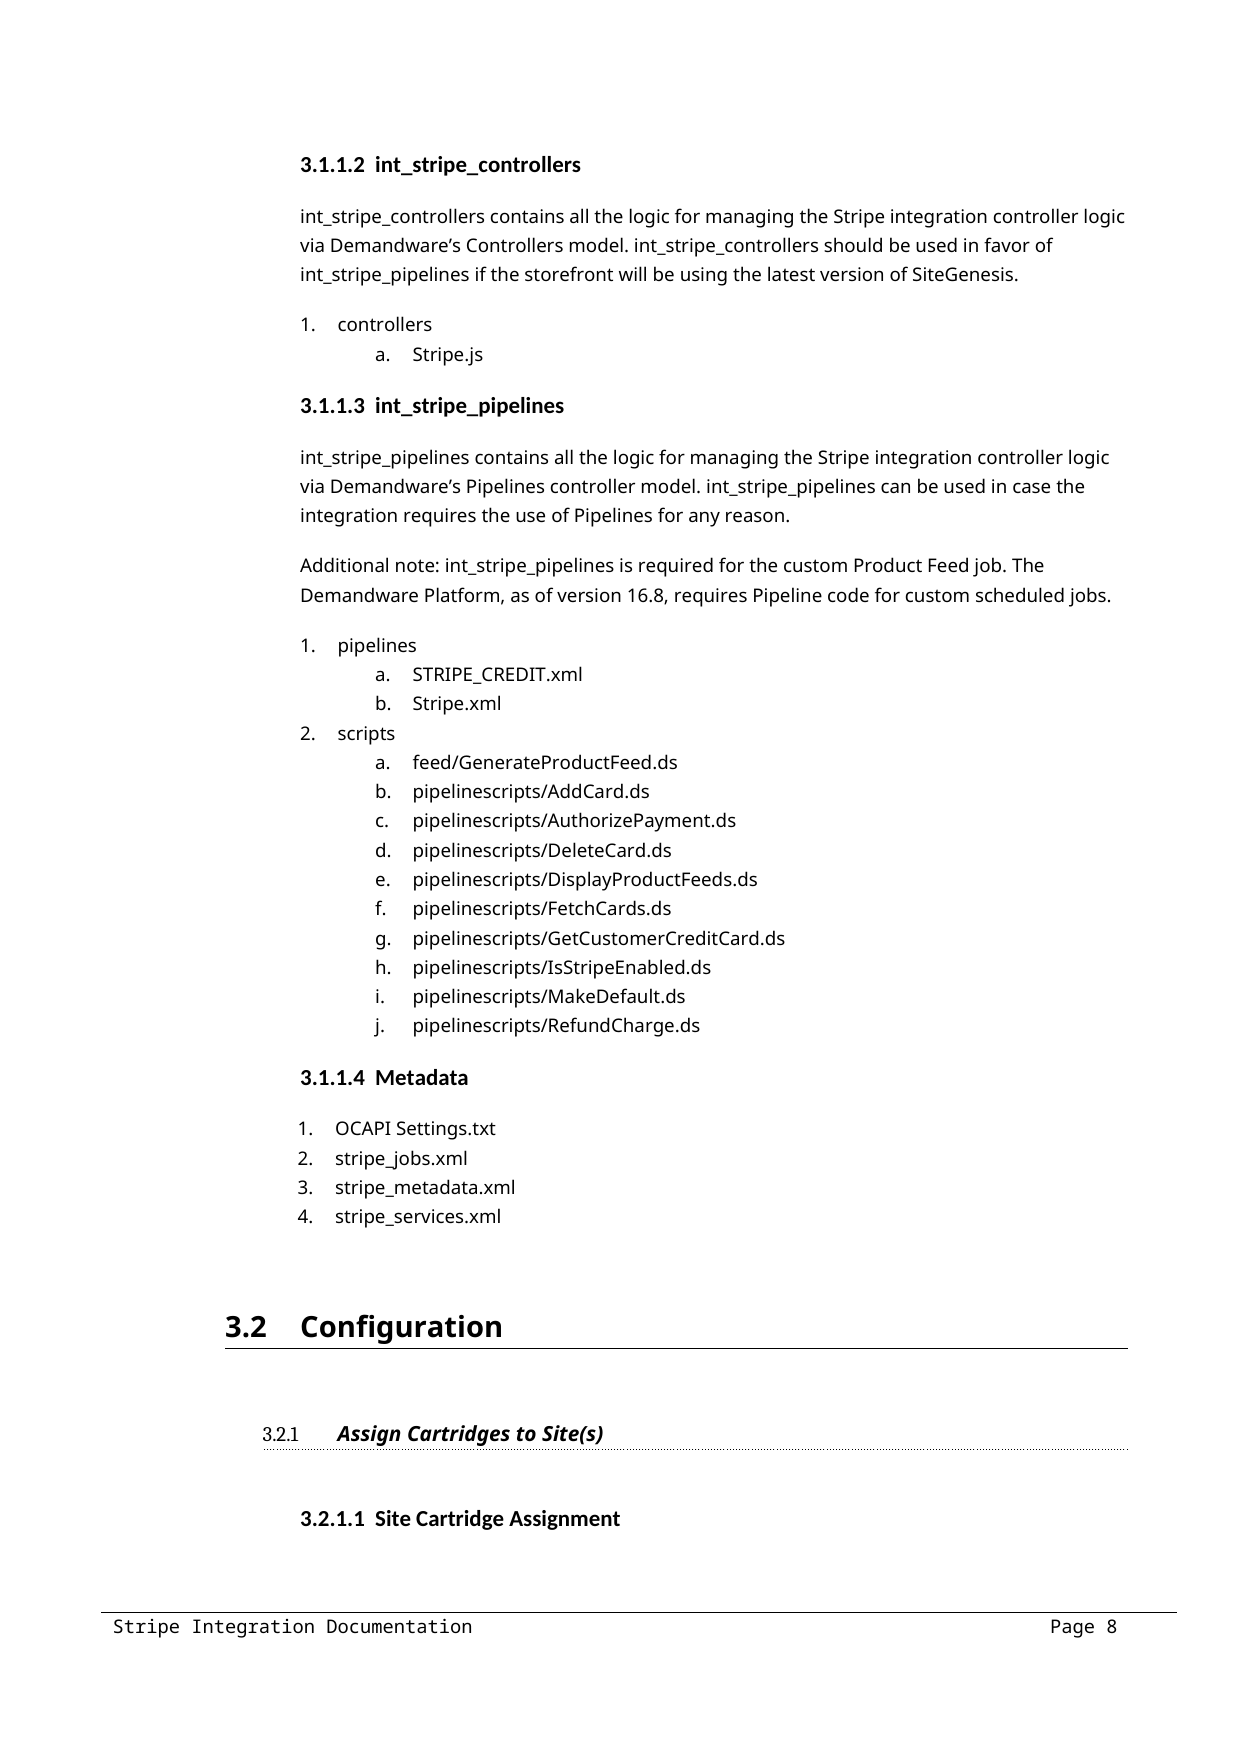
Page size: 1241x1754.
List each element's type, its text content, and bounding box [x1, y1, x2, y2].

list pipelinescripts/DeleteCard.ds [375, 837, 1128, 862]
subtitle Assign Cartridges to Site(s) [262, 1419, 1128, 1450]
list stripe_jobs.xml [297, 1145, 1128, 1171]
list Stripe.xml [375, 691, 1128, 716]
list stripe_metadata.xml [297, 1174, 1128, 1200]
subtitle Site Cartridge Assignment [300, 1504, 1128, 1532]
subtitle Metadata [300, 1063, 1128, 1091]
text int_stripe_pipelines contains all the logic for managing the Stripe integration controller logic via Demandware’s Pipelines controller model. int_stripe_pipelines can be used in case the integration requires the use of Pipelines for any reason. [300, 444, 1128, 528]
list Stripe.js [375, 341, 1128, 366]
list stripe_services.xml [297, 1203, 1128, 1229]
list pipelinescripts/DisplayProductFeeds.ds [375, 866, 1128, 892]
list pipelinescripts/GetCustomerCreditCard.ds [375, 925, 1128, 950]
subtitle int_stripe_pipelines [300, 391, 1128, 419]
list pipelines [300, 632, 1128, 658]
list pipelinescripts/AuthorizePayment.ds [375, 808, 1128, 833]
list feed/GenerateProductFeed.ds [375, 749, 1128, 775]
list pipelinescripts/MakeDefault.ds [375, 983, 1128, 1009]
list scripts [300, 720, 1128, 745]
list pipelinescripts/FetchCards.ds [375, 896, 1128, 921]
list controllers [300, 312, 1128, 337]
list pipelinescripts/IsStripeEnabled.ds [375, 954, 1128, 979]
list OCAPI Settings.txt [297, 1116, 1128, 1141]
subtitle Configuration [225, 1307, 1128, 1348]
list pipelinescripts/RefundCharge.ds [375, 1013, 1128, 1038]
list STRIPE_CREDIT.xml [375, 661, 1128, 687]
text int_stripe_controllers contains all the logic for managing the Stripe integration controller logic via Demandware’s Controllers model. int_stripe_controllers should be used in favor of int_stripe_pipelines if the storefront will be using the latest version of SiteGenesis. [300, 203, 1128, 287]
list pipelinescripts/AddCard.ds [375, 778, 1128, 804]
subtitle int_stripe_controllers [300, 150, 1128, 178]
text Additional note: int_stripe_pipelines is required for the custom Product Feed job. The Demandware Platform, as of version 16.8, requires Pipeline code for custom scheduled jobs. [300, 553, 1128, 607]
